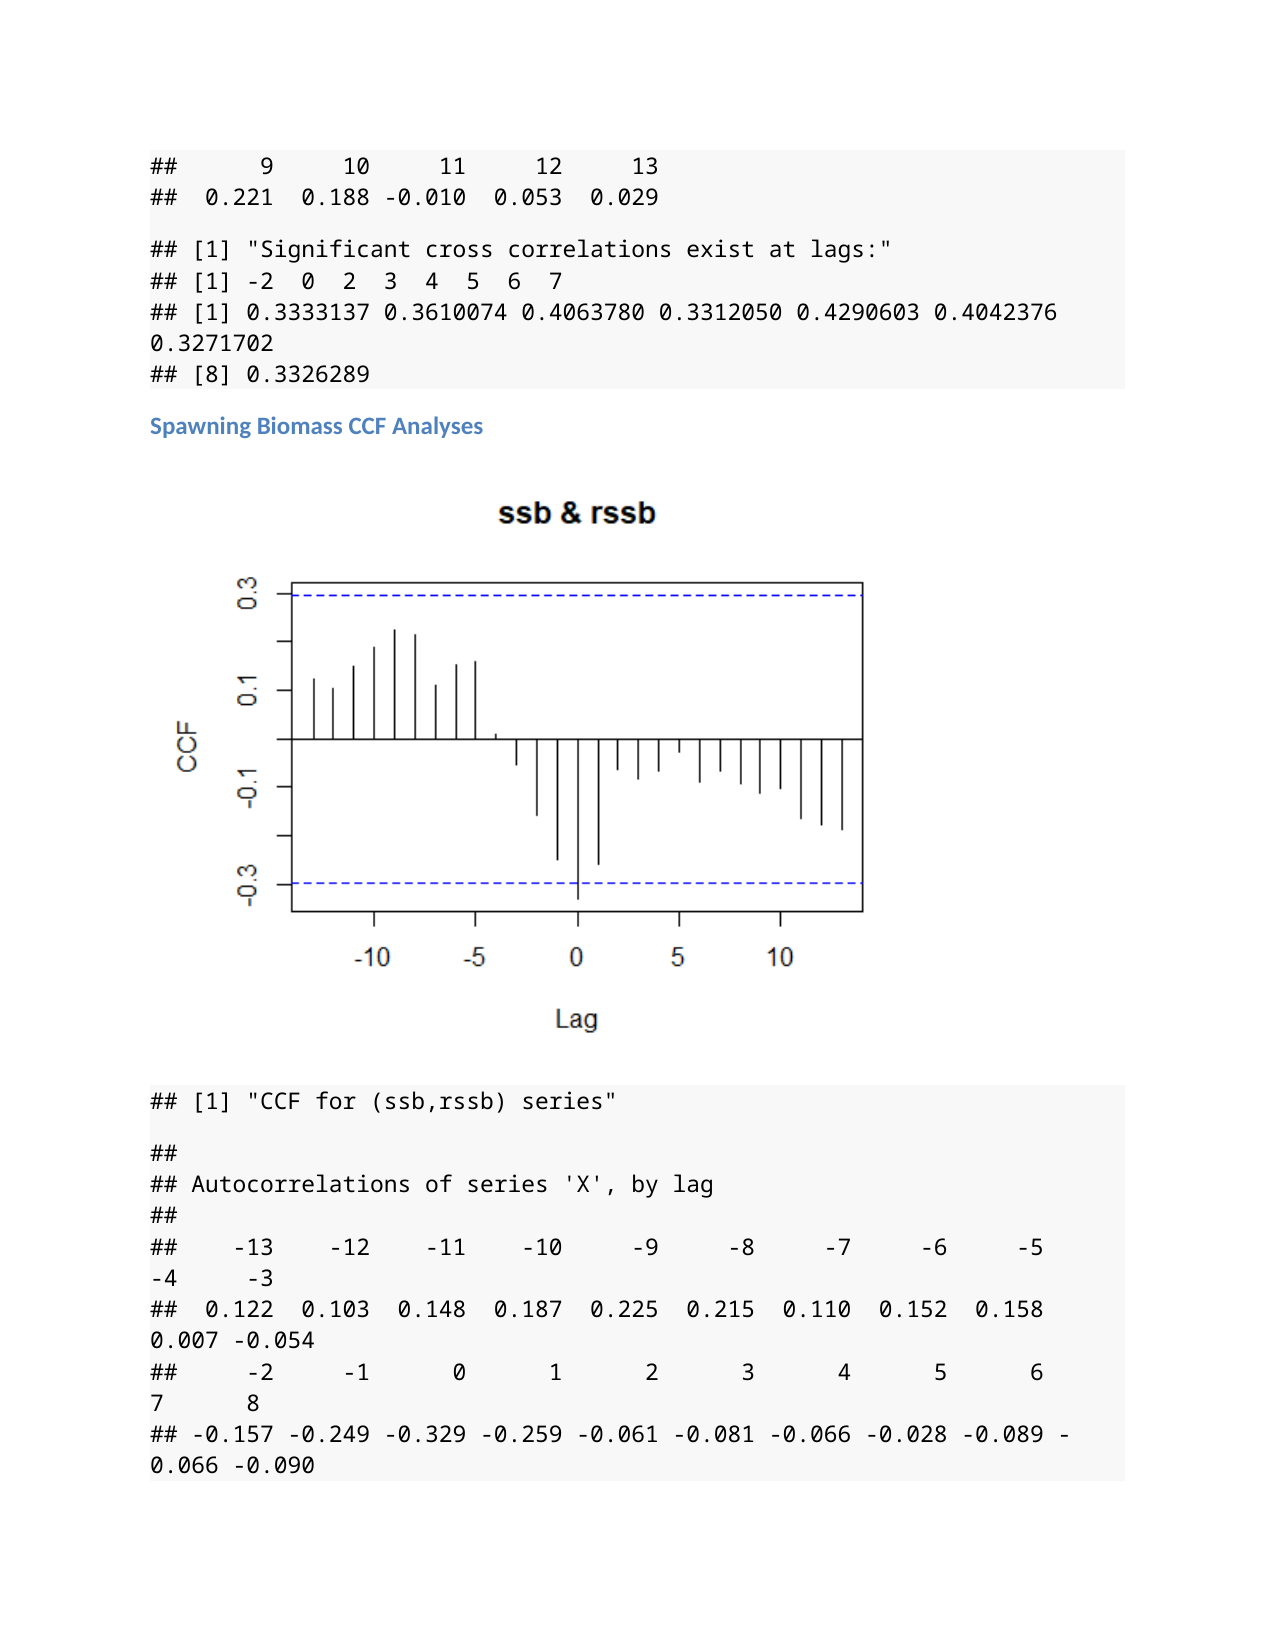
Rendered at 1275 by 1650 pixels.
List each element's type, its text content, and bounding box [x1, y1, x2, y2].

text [150, 150, 1125, 212]
text ## [1] "Significant cross correlations exist at lags:" ## [1] -2 0 2 3 4 5 6 7 ## [1] 0.3333137 0.3610074 0.4063780 0.3312050 0.4290603 0.4042376 0.3271702 ## [8] 0.3326289 [150, 233, 1125, 389]
picture [168, 459, 927, 1066]
text ## [1] "CCF for (ssb,rssb) series" [150, 1085, 1125, 1116]
subtitle Spawning Biomass CCF Analyses [150, 410, 1125, 441]
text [150, 1137, 1125, 1481]
